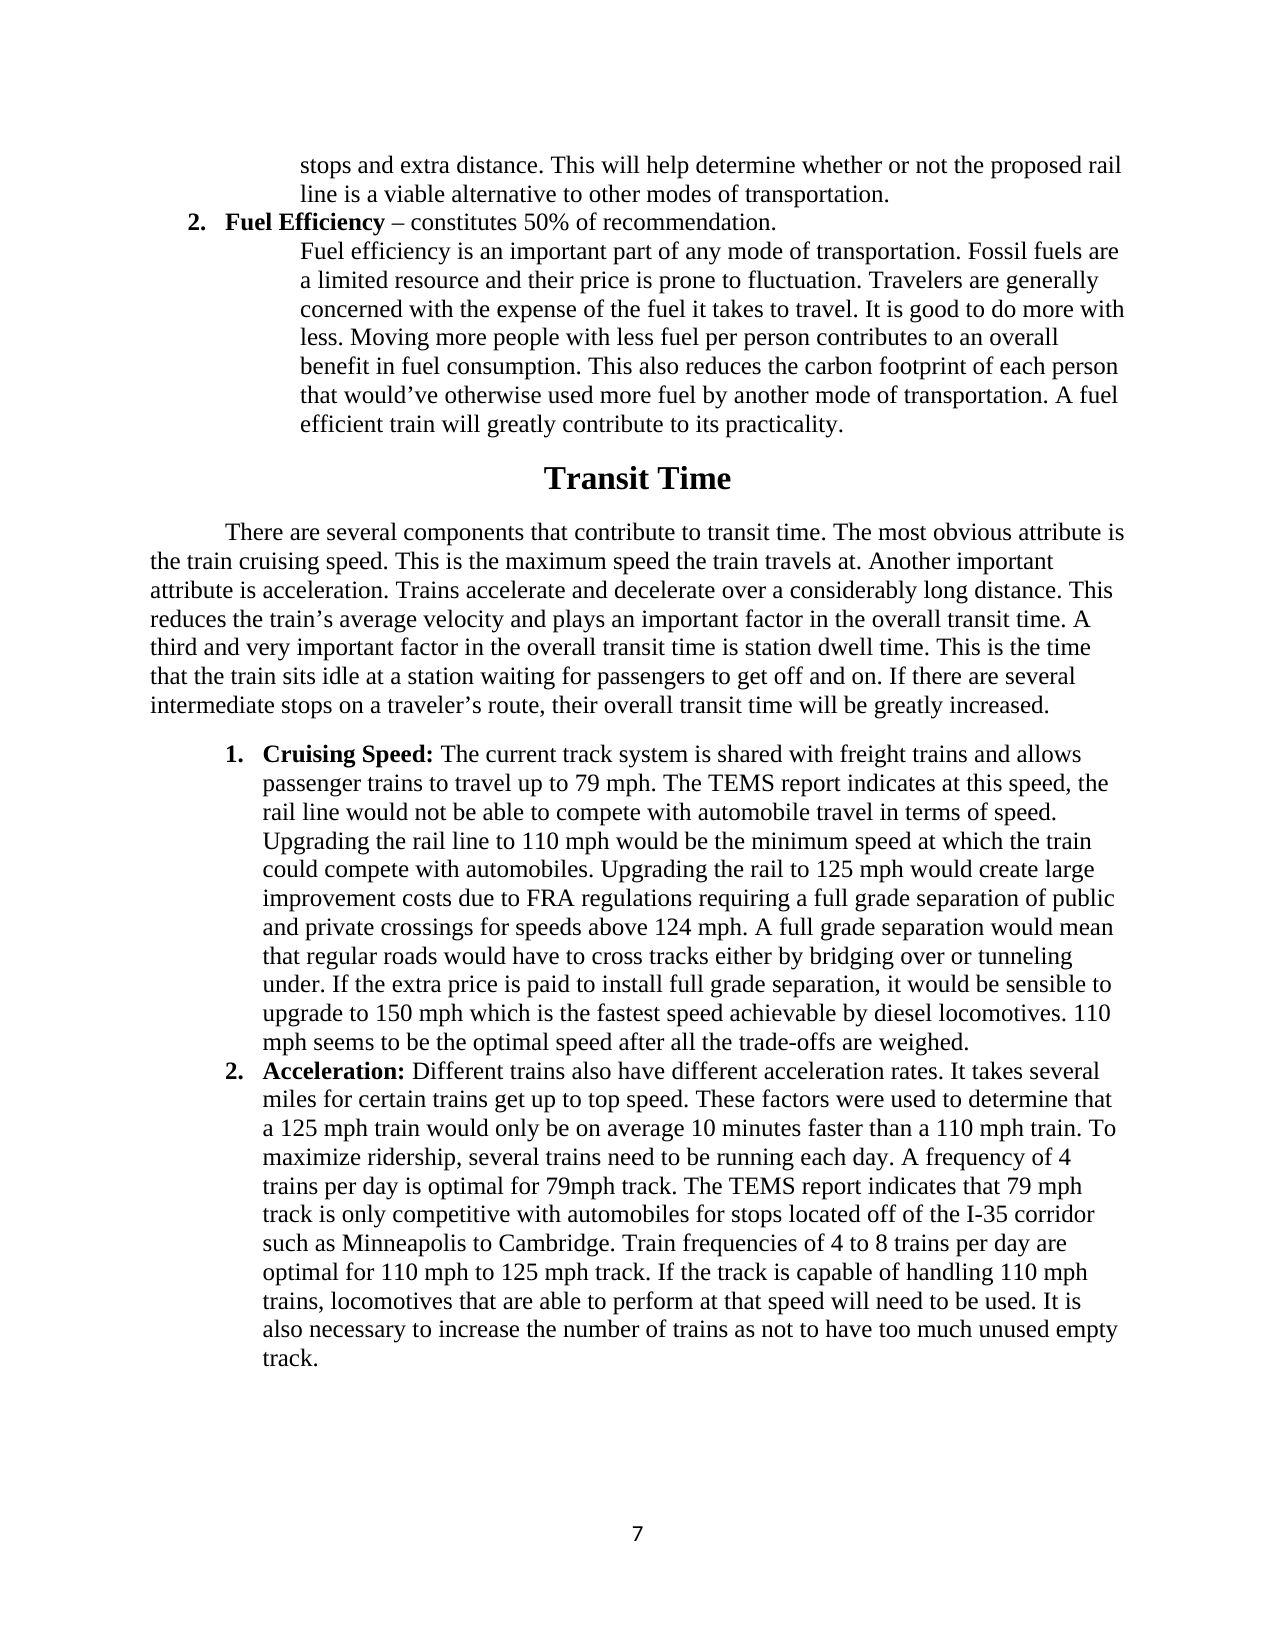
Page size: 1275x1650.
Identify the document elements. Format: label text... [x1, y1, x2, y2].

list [300, 150, 1125, 207]
text Transit Time [150, 458, 1125, 497]
list Acceleration: Different trains also have different acceleration rates. It takes several miles for certain trains get up to top speed. These factors were used to determine that a 125 mph train would only be on average 10 minutes faster than a 110 mph train. To maximize ridership, several trains need to be running each day. A frequency of 4 trains per day is optimal for 79mph track. The TEMS report indicates that 79 mph track is only competitive with automobiles for stops located off of the I-35 corridor such as Minneapolis to Cambridge. Train frequencies of 4 to 8 trains per day are optimal for 110 mph to 125 mph track. If the track is capable of handling 110 mph trains, locomotives that are able to perform at that speed will need to be used. It is also necessary to increase the number of trains as not to have too much unused empty track. [225, 1056, 1125, 1372]
text There are several components that contribute to transit time. The most obvious attribute is the train cruising speed. This is the maximum speed the train travels at. Another important attribute is acceleration. Trains accelerate and decelerate over a considerably long distance. This reduces the train’s average velocity and plays an important factor in the overall transit time. A third and very important factor in the overall transit time is station dwell time. This is the time that the train sits idle at a station waiting for passengers to get off and on. If there are several intermediate stops on a traveler’s route, their overall transit time will be greatly increased. [150, 517, 1125, 719]
list Fuel Efficiency – constitutes 50% of recommendation. [187, 207, 1125, 236]
list Cruising Speed: The current track system is shared with freight trains and allows passenger trains to travel up to 79 mph. The TEMS report indicates at this speed, the rail line would not be able to compete with automobile travel in terms of speed. Upgrading the rail line to 110 mph would be the minimum speed at which the train could compete with automobiles. Upgrading the rail to 125 mph would create large improvement costs due to FRA regulations requiring a full grade separation of public and private crossings for speeds above 124 mph. A full grade separation would mean that regular roads would have to cross tracks either by bridging over or tunneling under. If the extra price is paid to install full grade separation, it would be sensible to upgrade to 150 mph which is the fastest speed achievable by diesel locomotives. 110 mph seems to be the optimal speed after all the trade-offs are weighed. [225, 739, 1125, 1056]
list Fuel efficiency is an important part of any mode of transportation. Fossil fuels are a limited resource and their price is prone to fluctuation. Travelers are generally concerned with the expense of the fuel it takes to travel. It is good to do more with less. Moving more people with less fuel per person contributes to an overall benefit in fuel consumption. This also reduces the carbon footprint of each person that would’ve otherwise used more fuel by another mode of transportation. A fuel efficient train will greatly contribute to its practicality. [300, 236, 1125, 437]
